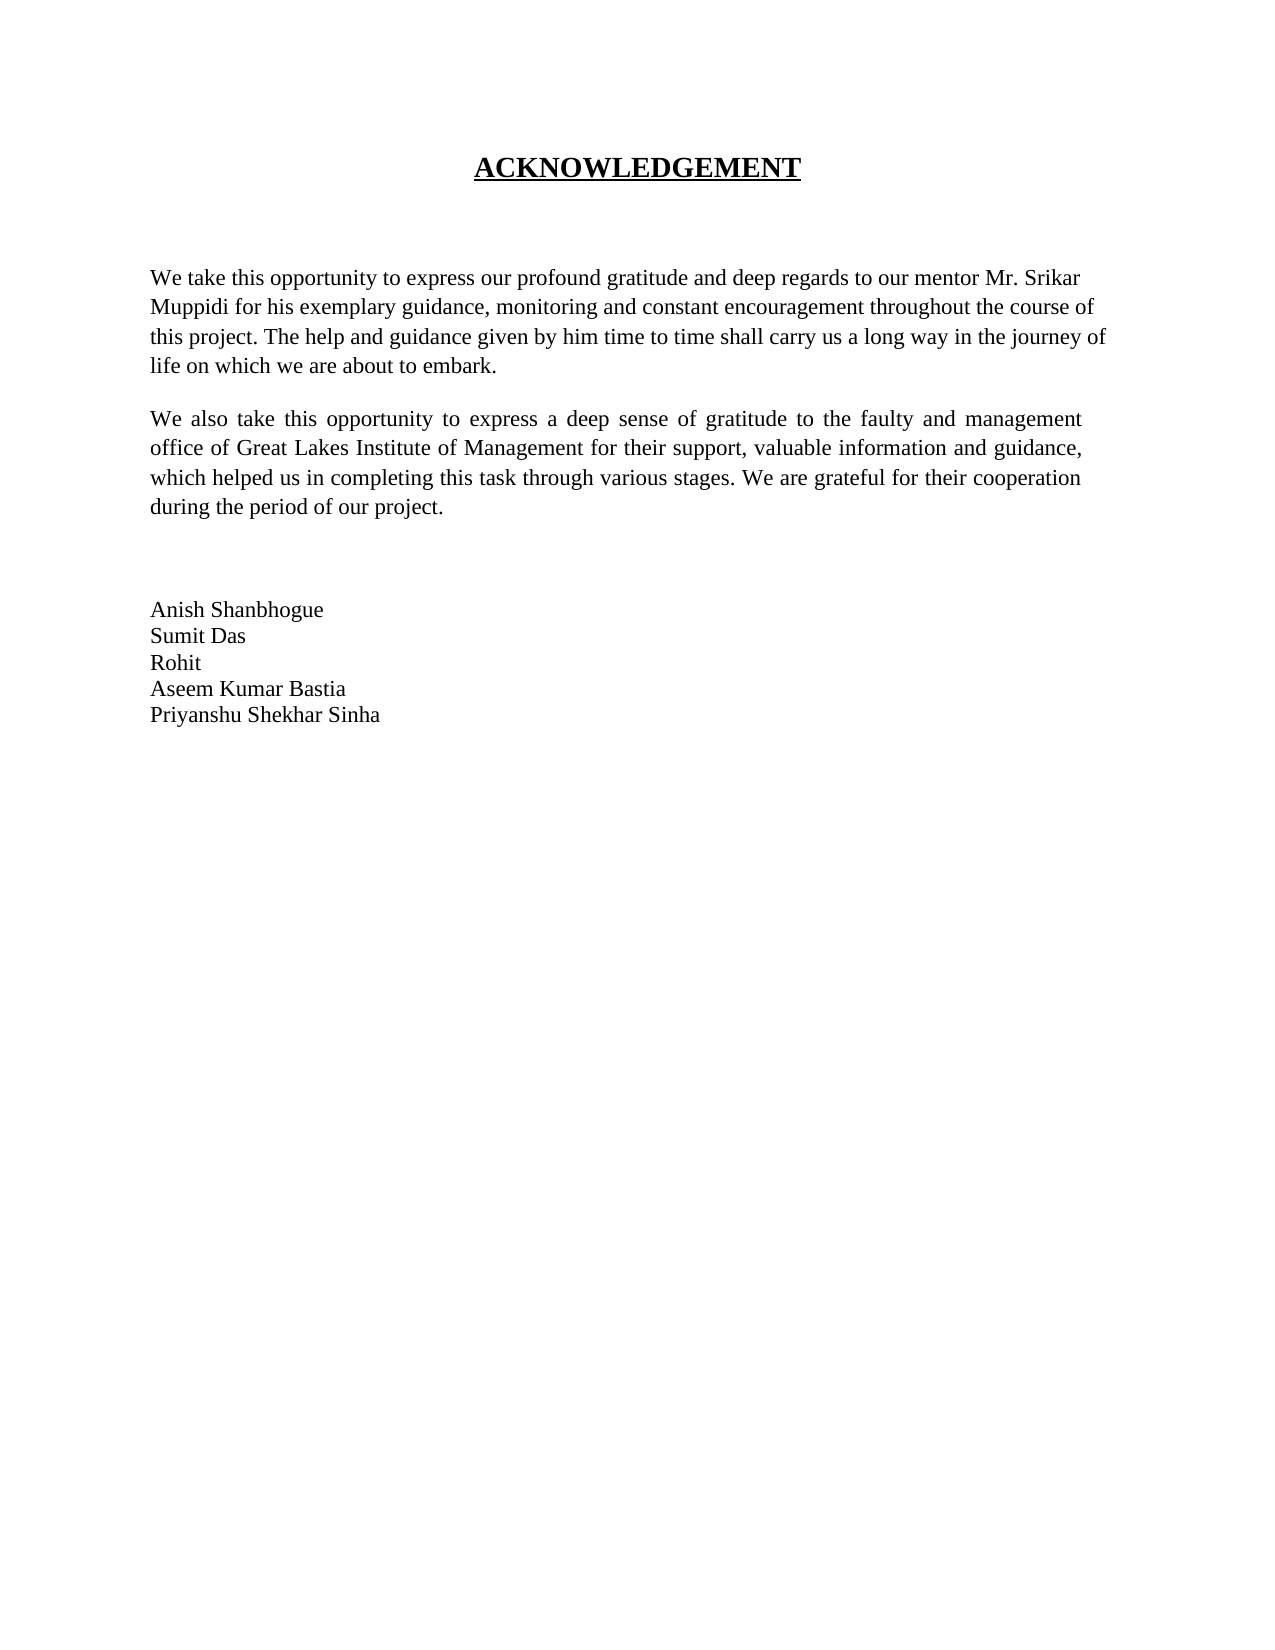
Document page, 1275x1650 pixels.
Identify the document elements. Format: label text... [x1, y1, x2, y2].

text Rohit [150, 649, 1125, 675]
text ACKNOWLEDGEMENT [150, 150, 1125, 183]
text Priyanshu Shekhar Sinha [150, 701, 1125, 728]
text Anish Shanbhogue [150, 596, 1125, 622]
text Sumit Das [150, 622, 1125, 649]
text Aseem Kumar Bastia [150, 675, 1125, 701]
text We take this opportunity to express our profound gratitude and deep regards to our mentor Mr. Srikar Muppidi for his exemplary guidance, monitoring and constant encouragement throughout the course of this project. The help and guidance given by him time to time shall carry us a long way in the journey of life on which we are about to embark. [150, 264, 1123, 379]
text We also take this opportunity to express a deep sense of gratitude to the faulty and management office of Great Lakes Institute of Management for their support, valuable information and guidance, which helped us in completing this task through various stages. We are grateful for their cooperation during the period of our project. [150, 405, 1083, 519]
